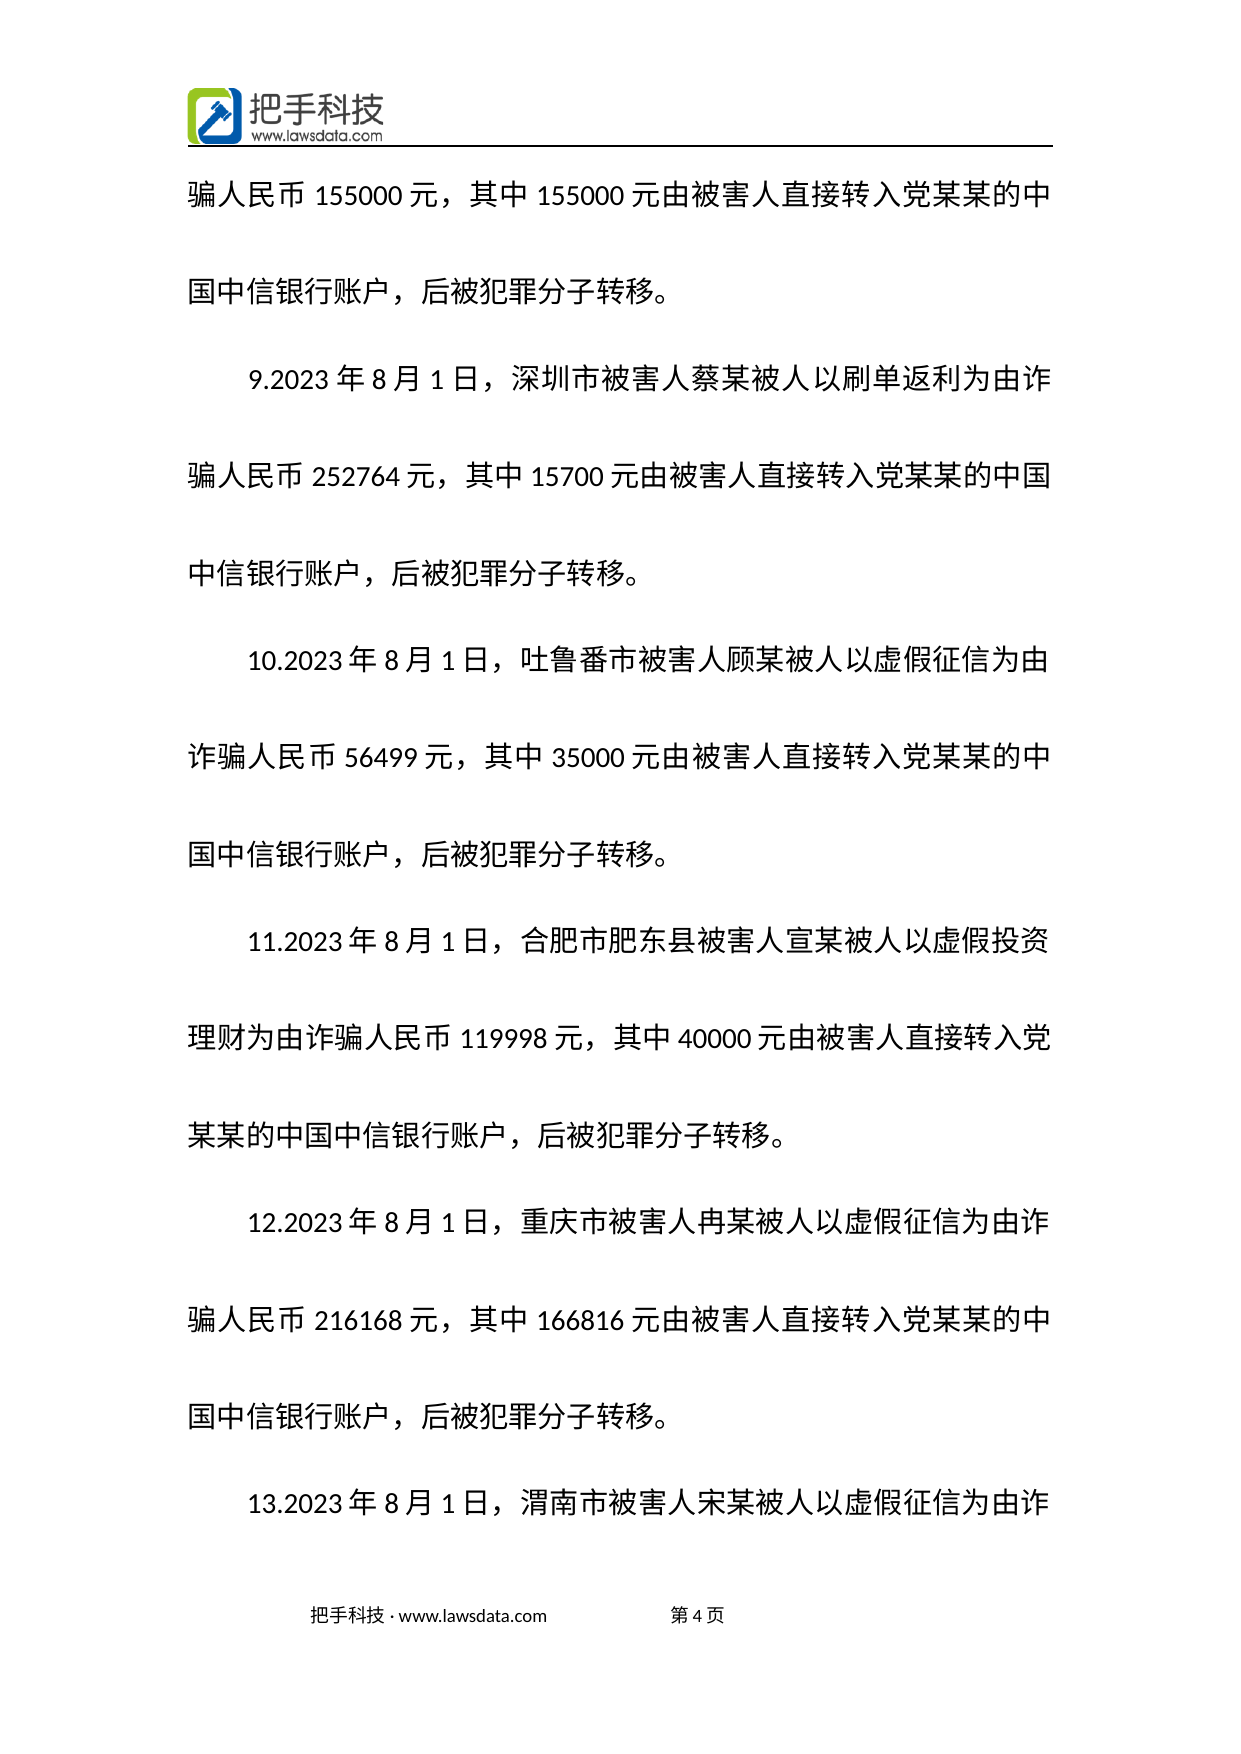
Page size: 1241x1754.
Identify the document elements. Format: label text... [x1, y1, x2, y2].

text 12.2023年8月1日，重庆市被害人冉某被人以虚假征信为由诈骗人民币216168元，其中166816元由被害人直接转入党某某的中国中信银行账户，后被犯罪分子转移。 [187, 1187, 1053, 1447]
picture [187, 88, 384, 144]
text 13.2023年8月1日，渭南市被害人宋某被人以虚假征信为由诈骗人民币157800元，其中10000元由被害人直接转入党某某的中国中信银行账户，后被犯罪分子转移。 [187, 1468, 1053, 1533]
text 8.2023年8月1日，靖江市被害人吉某被人以虚假服务为由诈骗人民币155000元，其中155000元由被害人直接转入党某某的中国中信银行账户，后被犯罪分子转移。 [187, 160, 1053, 323]
text 10.2023年8月1日，吐鲁番市被害人顾某被人以虚假征信为由诈骗人民币56499元，其中35000元由被害人直接转入党某某的中国中信银行账户，后被犯罪分子转移。 [187, 625, 1053, 885]
text 11.2023年8月1日，合肥市肥东县被害人宣某被人以虚假投资理财为由诈骗人民币119998元，其中40000元由被害人直接转入党某某的中国中信银行账户，后被犯罪分子转移。 [187, 906, 1053, 1166]
text 9.2023年8月1日，深圳市被害人蔡某被人以刷单返利为由诈骗人民币252764元，其中15700元由被害人直接转入党某某的中国中信银行账户，后被犯罪分子转移。 [187, 344, 1053, 604]
